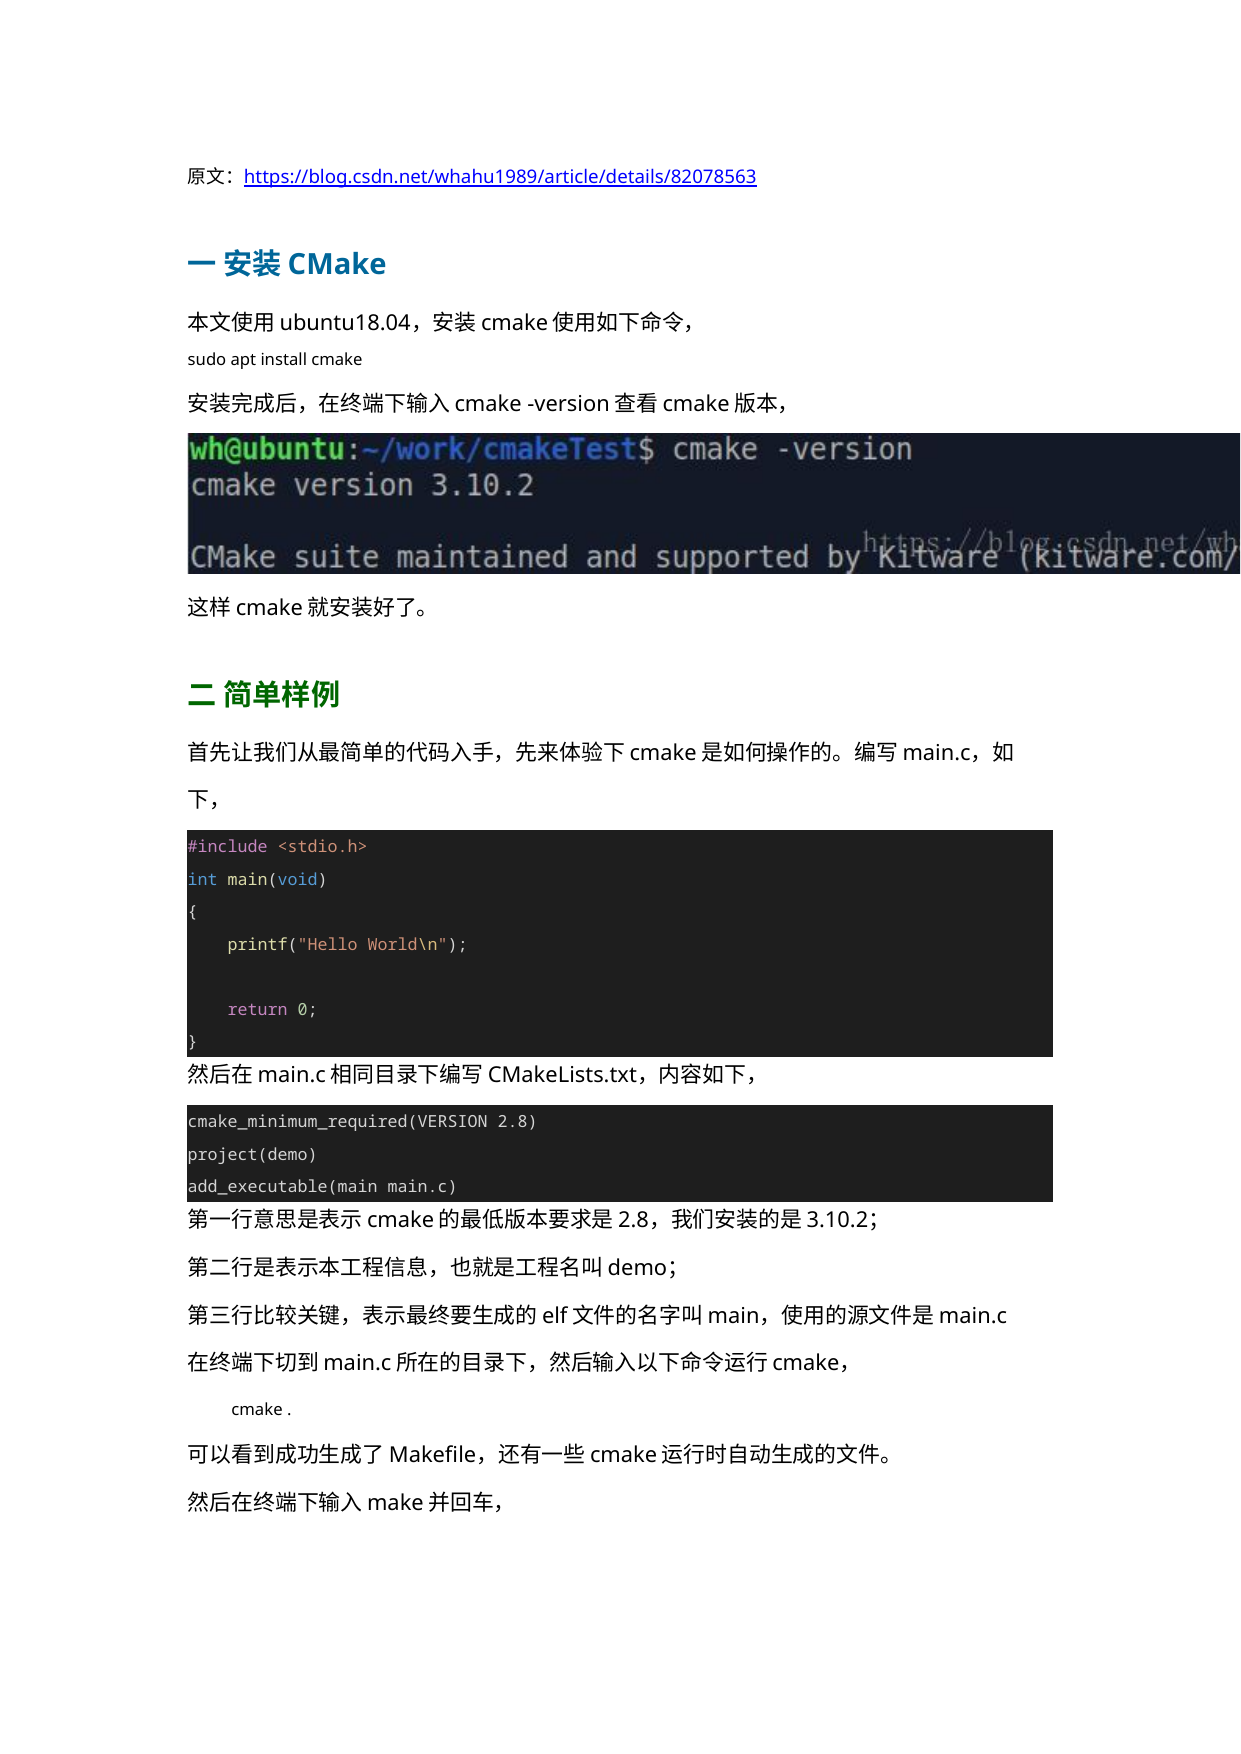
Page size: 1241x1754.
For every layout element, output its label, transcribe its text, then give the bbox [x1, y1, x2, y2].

text return 0; [187, 992, 1053, 1025]
text 本文使用ubuntu18.04，安装cmake使用如下命令， sudo apt install cmake 安装完成后，在终端下输入cmake -version查看cmake版本， 这样cmake就安装好了。 [187, 304, 1053, 433]
text 然后在main.c相同目录下编写CMakeLists.txt，内容如下， [187, 1057, 1053, 1089]
text 第三行比较关键，表示最终要生成的elf文件的名字叫main，使用的源文件是main.c 在终端下切到main.c所在的目录下，然后输入以下命令运行cmake， cmake . 可以看到成功生成了Makefile，还有一些cmake运行时自动生成的文件。 然后在终端下输入make并回车， [187, 1298, 1053, 1517]
text int main(void) [187, 862, 1053, 895]
text printf("Hello World\n"); [187, 927, 1053, 960]
text #include <stdio.h> [187, 830, 1053, 862]
text cmake_minimum_required(VERSION 2.8) [187, 1105, 1053, 1137]
text 第一行意思是表示cmake的最低版本要求是2.8，我们安装的是3.10.2； [187, 1202, 1053, 1234]
subtitle 二 简单样例 [187, 671, 1053, 713]
subtitle 一 安装CMake [187, 241, 1053, 283]
text } [187, 1025, 1053, 1057]
text { [187, 895, 1053, 927]
text add_executable(main main.c) [187, 1170, 1053, 1202]
text 原文：https://blog.csdn.net/whahu1989/article/details/82078563 [187, 162, 1053, 189]
picture [187, 433, 1241, 574]
text 第二行是表示本工程信息，也就是工程名叫demo； [187, 1250, 1053, 1282]
text 首先让我们从最简单的代码入手，先来体验下cmake是如何操作的。编写main.c，如下， [187, 735, 1053, 814]
text project(demo) [187, 1137, 1053, 1170]
text 本文使用ubuntu18.04，安装cmake使用如下命令， sudo apt install cmake 安装完成后，在终端下输入cmake -version查看cmake版本， 这样cmake就安装好了。 [187, 574, 1053, 621]
